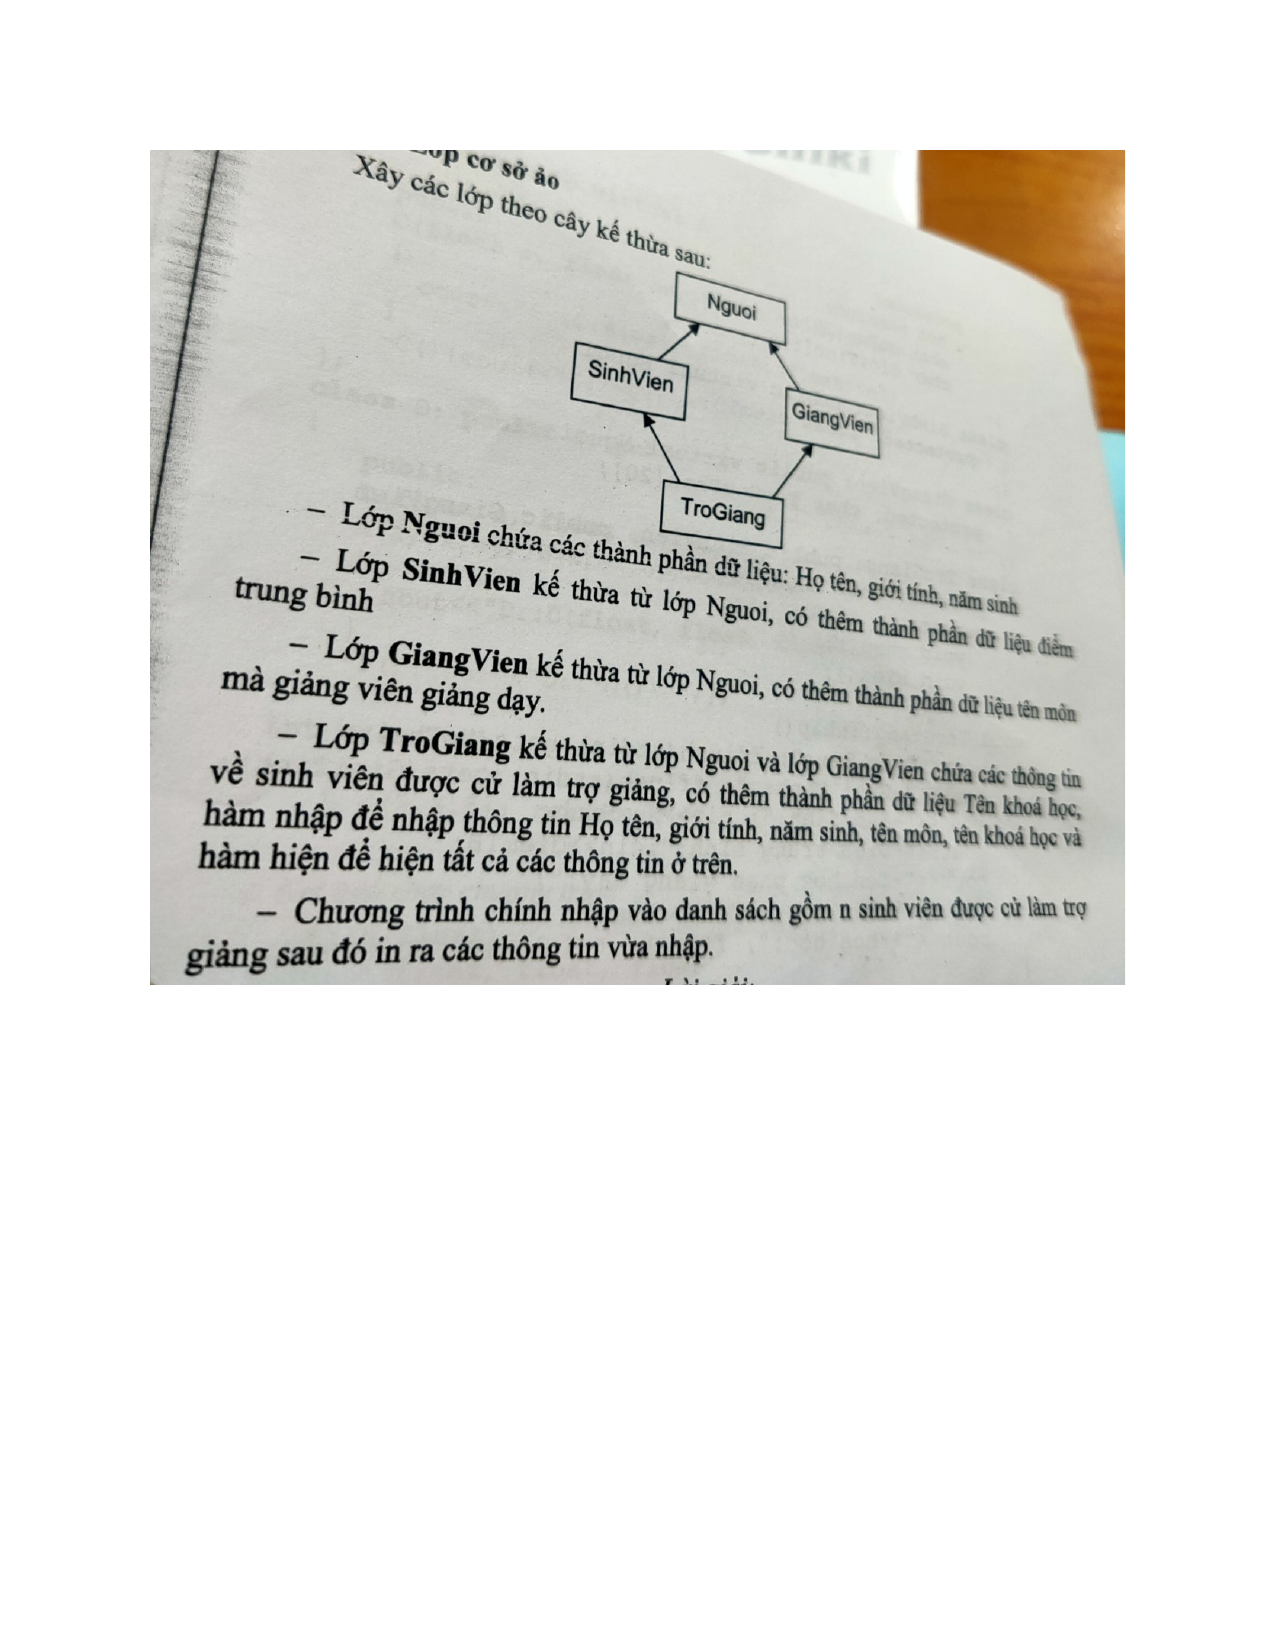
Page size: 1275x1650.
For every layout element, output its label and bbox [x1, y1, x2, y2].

picture [150, 150, 1125, 985]
